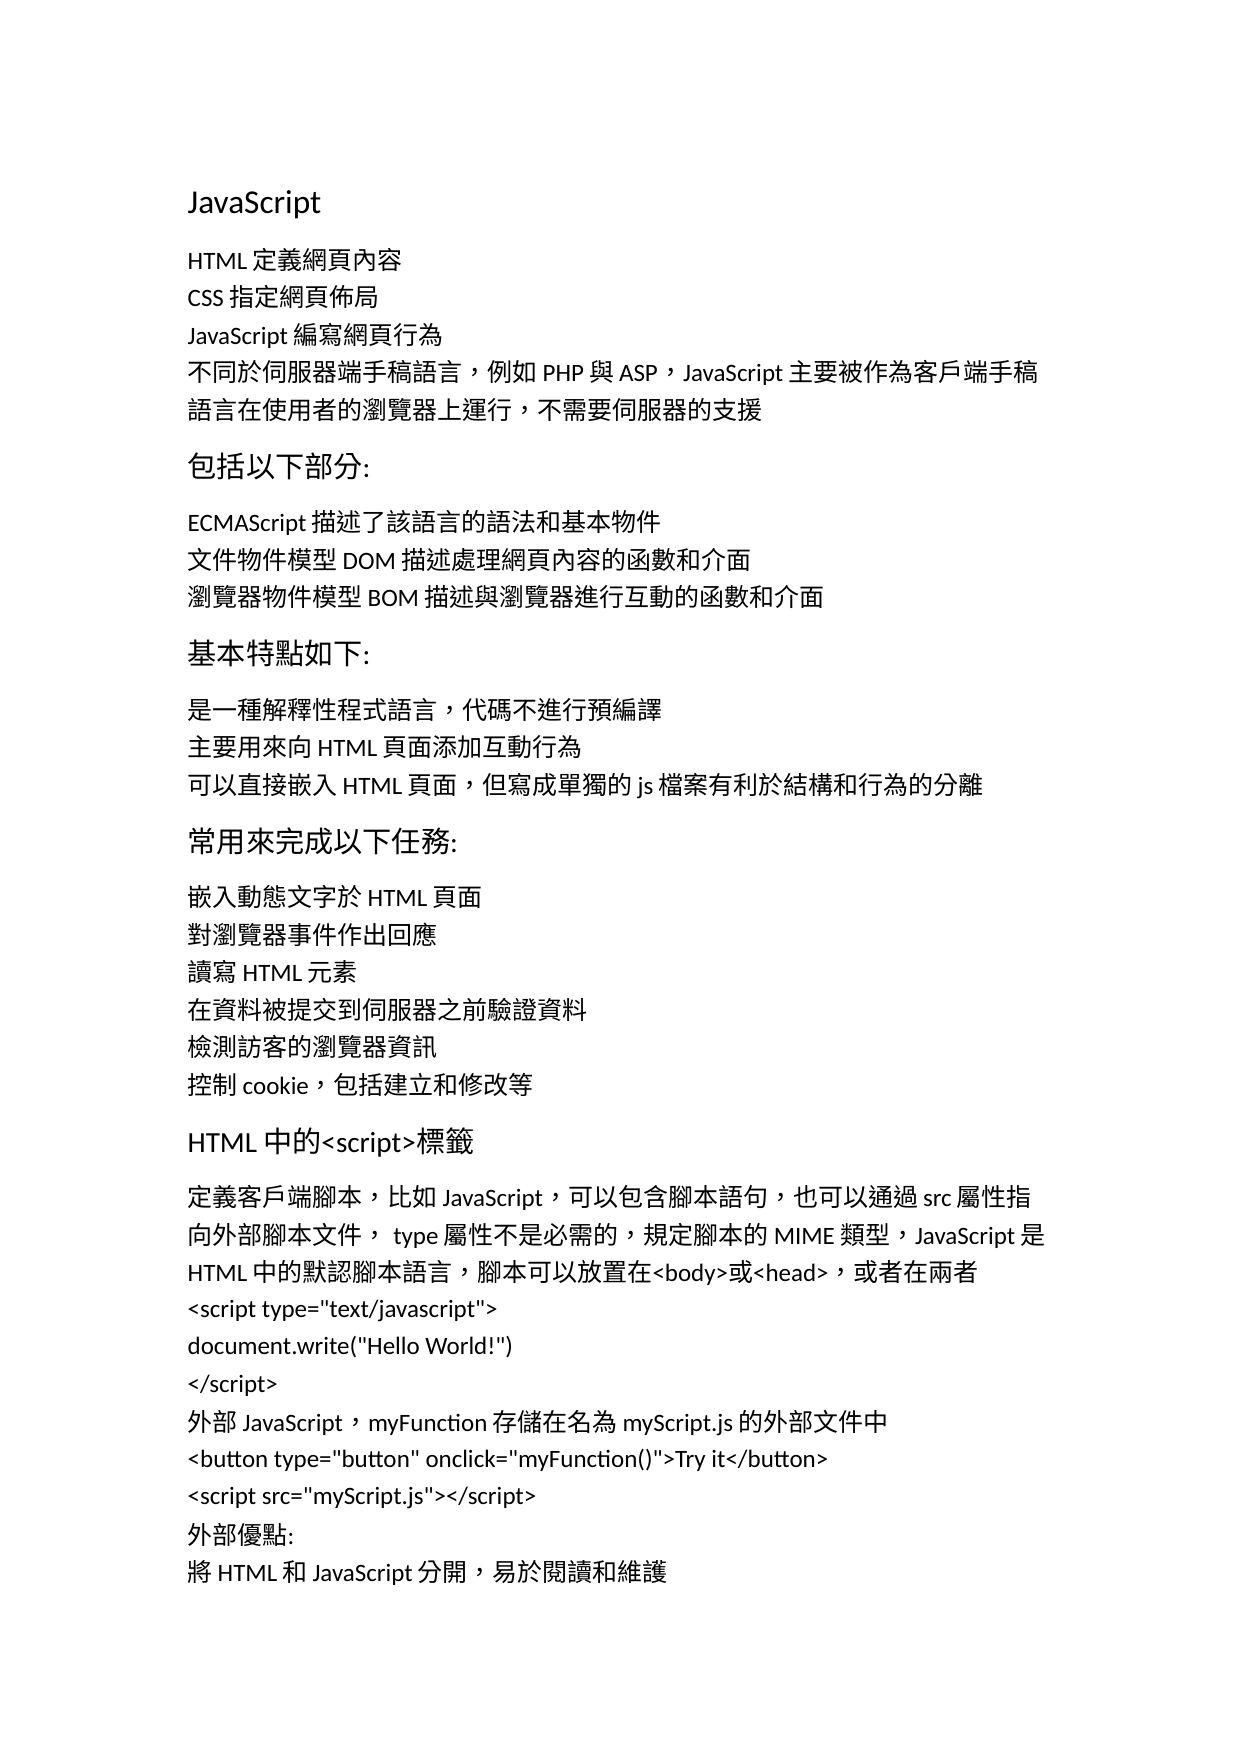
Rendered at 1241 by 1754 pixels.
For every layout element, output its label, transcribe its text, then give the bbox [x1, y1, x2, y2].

text 基本特點如下: [187, 614, 1053, 689]
text <button type="button" onclick="myFunction()">Try it</button> [187, 1439, 1053, 1477]
text CSS指定網頁佈局 [187, 277, 1053, 314]
text 外部優點: [187, 1514, 1053, 1552]
text 嵌入動態文字於HTML頁面 [187, 877, 1053, 914]
text ECMAScript描述了該語言的語法和基本物件 [187, 502, 1053, 539]
text HTML定義網頁內容 [187, 239, 1053, 277]
text document.write("Hello World!") [187, 1327, 1053, 1364]
text JavaScript [187, 164, 1053, 239]
text 在資料被提交到伺服器之前驗證資料 [187, 989, 1053, 1027]
text <script type="text/javascript"> [187, 1289, 1053, 1327]
text 將HTML和JavaScript分開，易於閱讀和維護 [187, 1552, 1053, 1589]
text 是一種解釋性程式語言，代碼不進行預編譯 [187, 689, 1053, 727]
text 控制cookie，包括建立和修改等 [187, 1064, 1053, 1102]
text 定義客戶端腳本，比如JavaScript，可以包含腳本語句，也可以通過src屬性指向外部腳本文件， type屬性不是必需的，規定腳本的MIME類型，JavaScript是HTML中的默認腳本語言，腳本可以放置在<body>或<head>，或者在兩者 [187, 1177, 1053, 1289]
text 對瀏覽器事件作出回應 [187, 914, 1053, 952]
text 可以直接嵌入HTML頁面，但寫成單獨的js檔案有利於結構和行為的分離 [187, 764, 1053, 802]
text HTML中的<script>標籤 [187, 1102, 1053, 1177]
text <script src="myScript.js"></script> [187, 1477, 1053, 1514]
text 文件物件模型DOM描述處理網頁內容的函數和介面 [187, 539, 1053, 577]
text 常用來完成以下任務: [187, 802, 1053, 877]
text JavaScript編寫網頁行為 [187, 314, 1053, 352]
text 讀寫HTML元素 [187, 952, 1053, 989]
text 主要用來向HTML頁面添加互動行為 [187, 727, 1053, 764]
text 包括以下部分: [187, 427, 1053, 502]
text 檢測訪客的瀏覽器資訊 [187, 1027, 1053, 1064]
text 不同於伺服器端手稿語言，例如PHP與ASP，JavaScript主要被作為客戶端手稿語言在使用者的瀏覽器上運行，不需要伺服器的支援 [187, 352, 1053, 427]
text </script> [187, 1364, 1053, 1402]
text 瀏覽器物件模型BOM描述與瀏覽器進行互動的函數和介面 [187, 577, 1053, 614]
text 外部JavaScript，myFunction存儲在名為myScript.js的外部文件中 [187, 1402, 1053, 1439]
